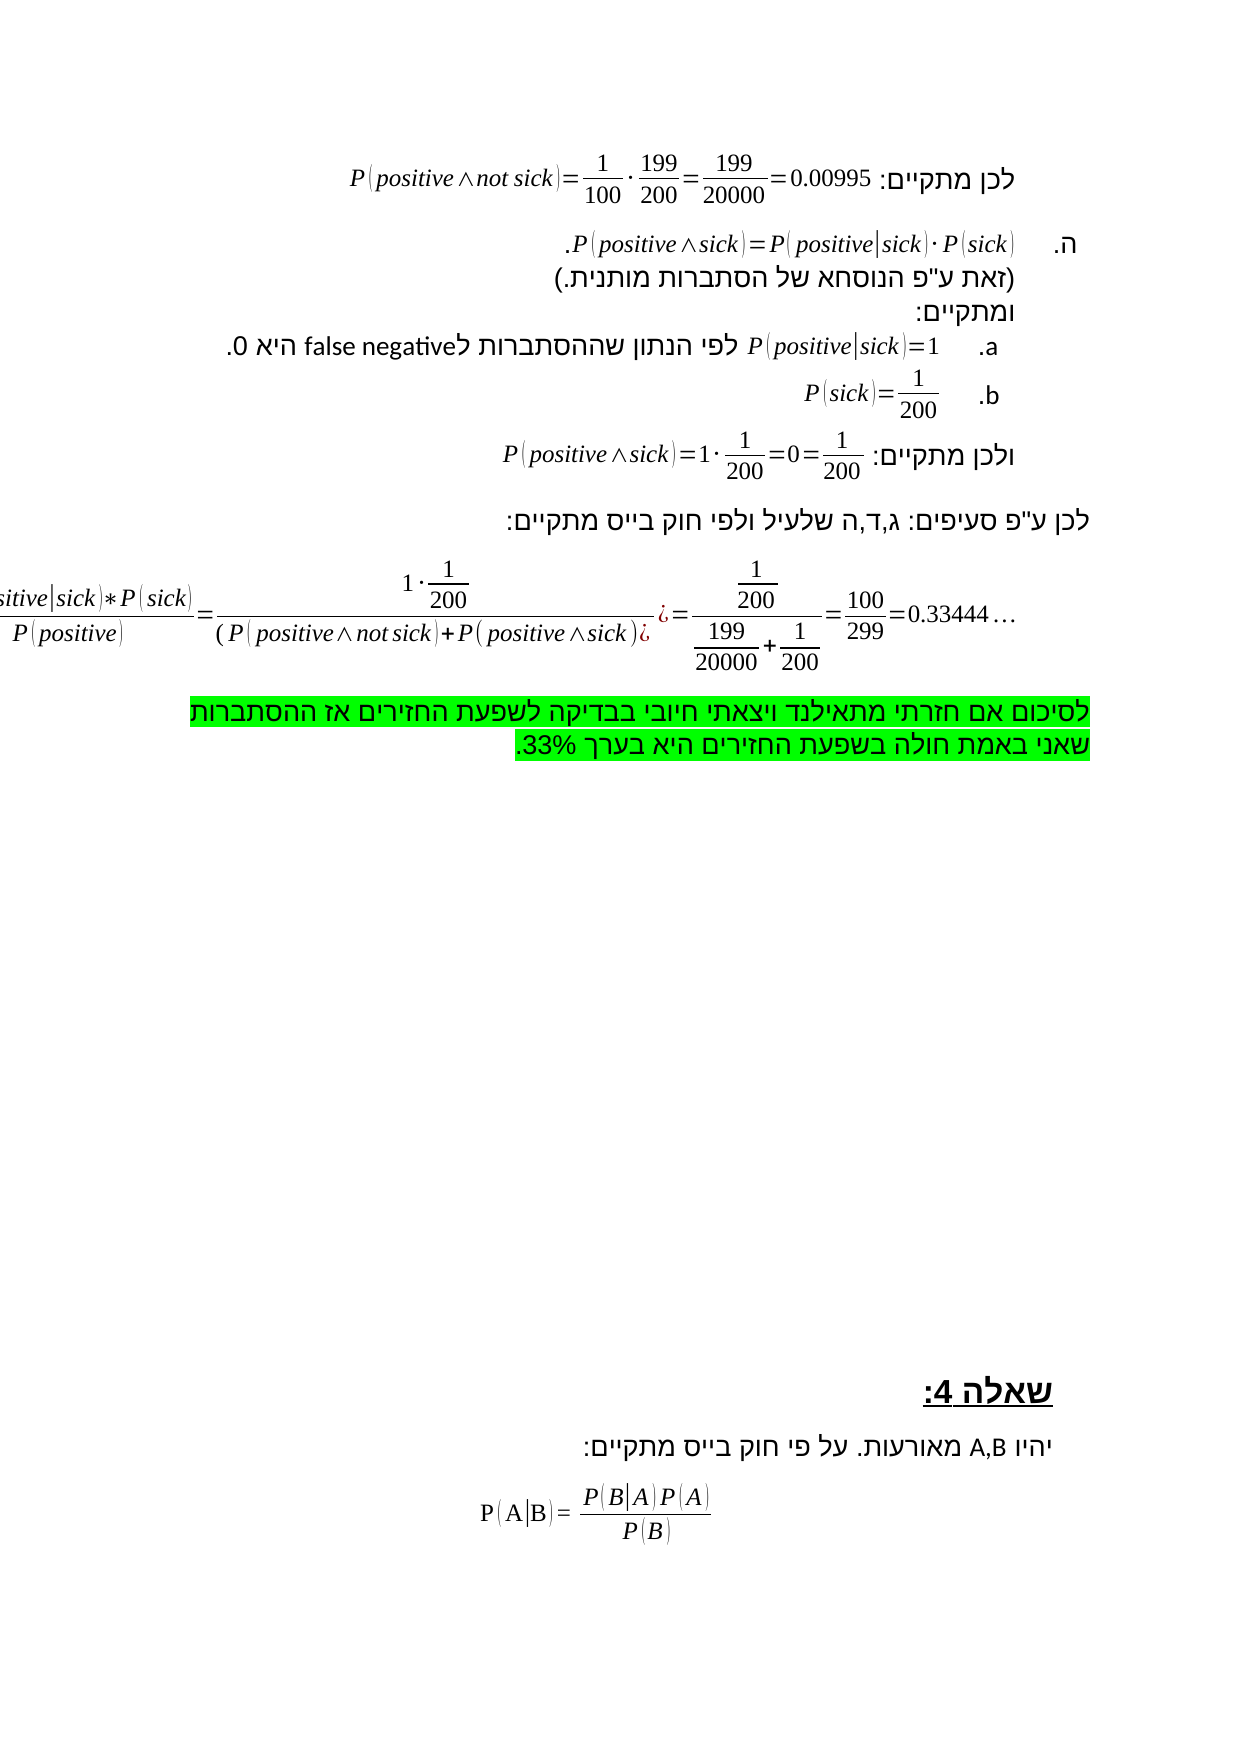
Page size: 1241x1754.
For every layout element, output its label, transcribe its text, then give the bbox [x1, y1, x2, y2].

text שאלה 4: [150, 1372, 1053, 1410]
list ולכן מתקיים: [150, 427, 1015, 486]
text לכן מתקיים: [150, 150, 1015, 209]
text יהיו A,B מאורעות. על פי חוק בייס מתקיים: [150, 1430, 1053, 1463]
text לסיכום אם חזרתי מתאילנד ויצאתי חיובי בבדיקה לשפעת החזירים אז ההסתברות שאני באמת חולה בשפעת החזירים היא בערך 33%. [150, 696, 1090, 761]
text לכן ע"פ סעיפים: ג,ד,ה שלעיל ולפי חוק בייס מתקיים: [150, 505, 1090, 536]
list . (זאת ע"פ הנוסחא של הסתברות מותנית.) ומתקיים: [150, 228, 1053, 327]
list לפי הנתון שההסתברות לfalse negative היא 0. [150, 329, 978, 362]
